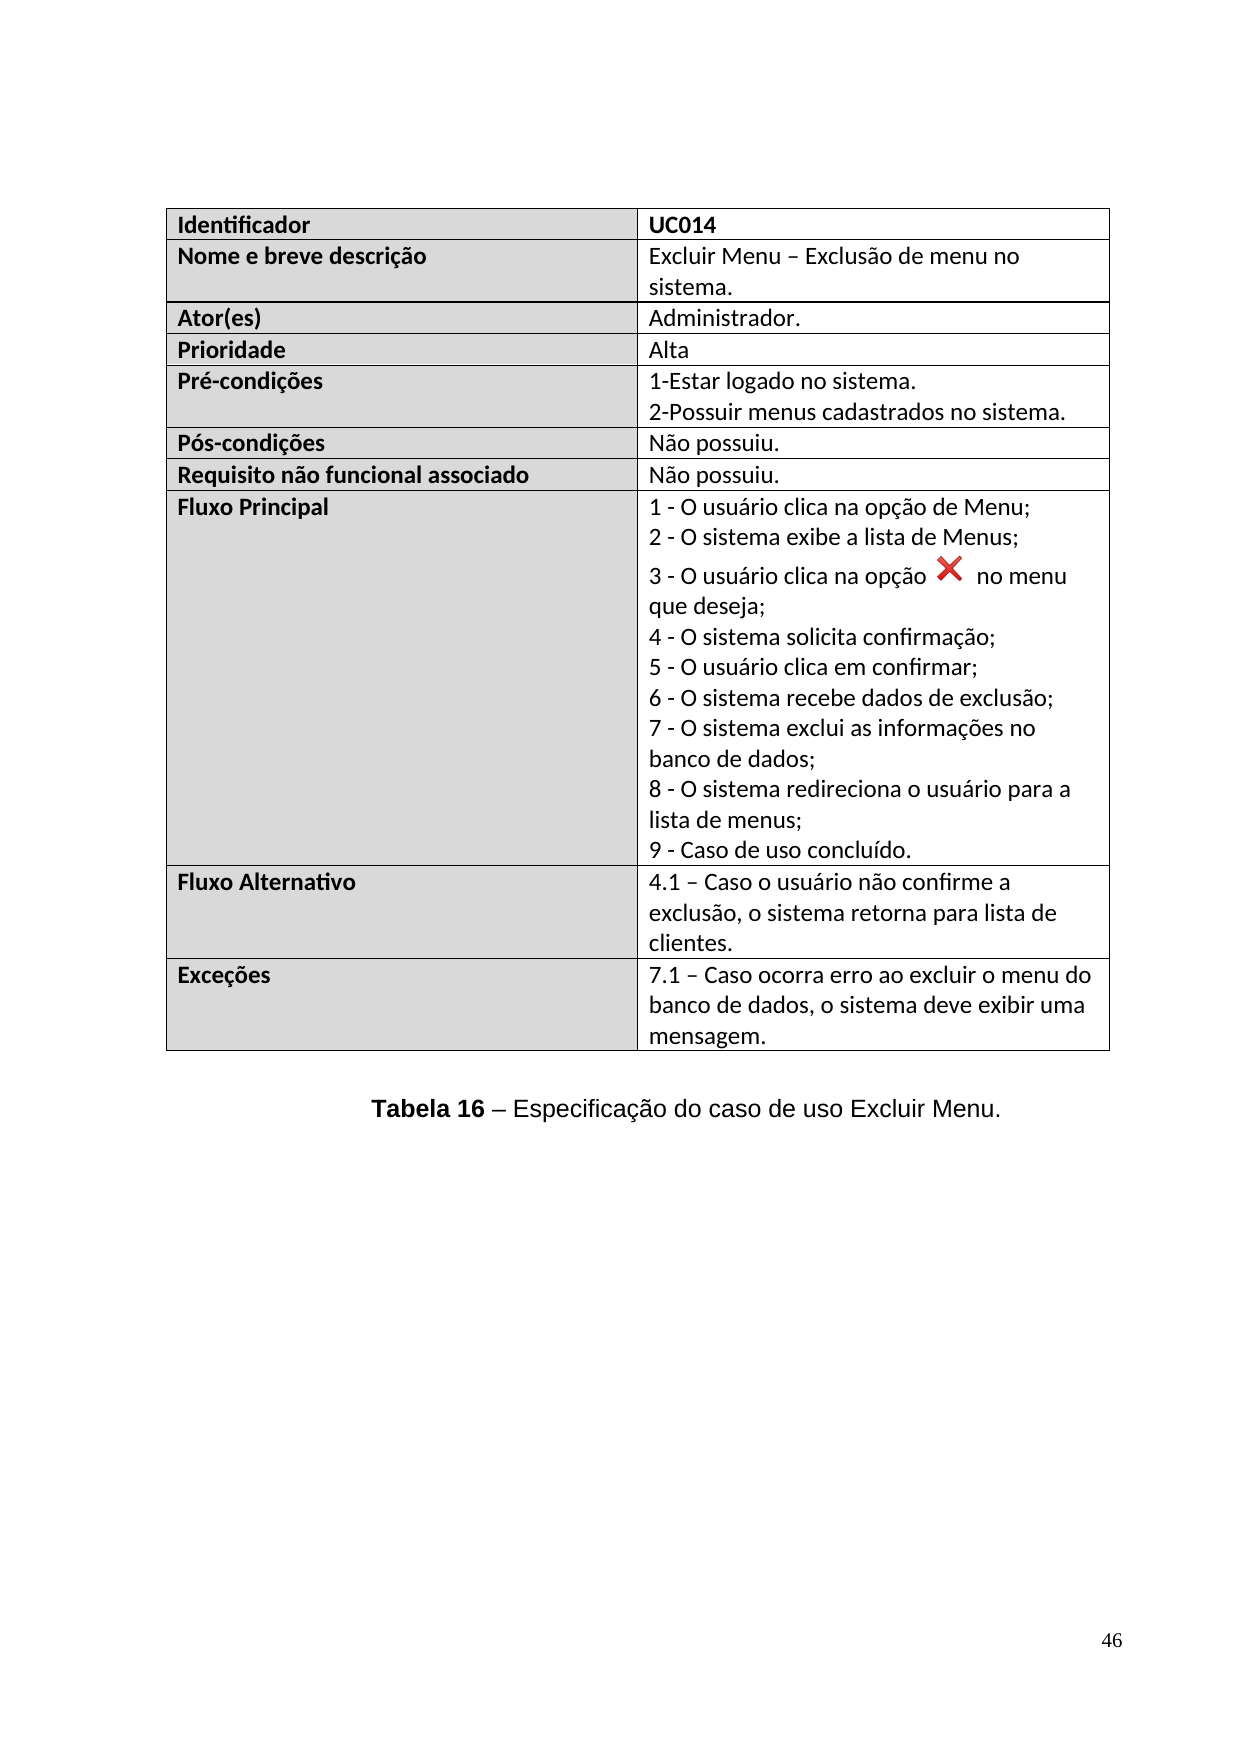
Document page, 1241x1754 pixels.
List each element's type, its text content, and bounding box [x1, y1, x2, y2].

table_cell 7.1 – Caso ocorra erro ao excluir o menu do banco de dados, o sistema deve exibir uma mensagem. [638, 959, 1109, 1050]
table_cell Fluxo Principal [167, 491, 637, 865]
table_cell Administrador. [638, 303, 1109, 333]
table_header Identificador [167, 209, 637, 239]
table_cell Prioridade [167, 334, 637, 364]
table_cell Pós-condições [167, 428, 637, 458]
table_cell 1 - O usuário clica na opção de Menu; 2 - O sistema exibe a lista de Menus; 3 - O usuário clica na opção no menu que deseja; 4 - O sistema solicita confirmação; 5 - O usuário clica em confirmar; 6 - O sistema recebe dados de exclusão; 7 - O sistema exclui as informações no banco de dados; 8 - O sistema redireciona o usuário para a lista de menus; 9 - Caso de uso concluído. [638, 491, 1109, 865]
table_cell Exceções [167, 959, 637, 1050]
table_cell Ator(es) [167, 303, 637, 333]
table_cell 1-Estar logado no sistema. 2-Possuir menus cadastrados no sistema. [638, 366, 1109, 427]
text Tabela 16 – Especificação do caso de uso Excluir Menu. [177, 1094, 1122, 1123]
table_cell 4.1 – Caso o usuário não confirme a exclusão, o sistema retorna para lista de clientes. [638, 866, 1109, 958]
table_cell Excluir Menu – Exclusão de menu no sistema. [638, 240, 1109, 301]
table_cell Fluxo Alternativo [167, 866, 637, 958]
picture [932, 551, 965, 585]
table_cell Pré-condições [167, 366, 637, 427]
table_cell Não possuiu. [638, 459, 1109, 490]
table_cell Não possuiu. [638, 428, 1109, 458]
table_header UC014 [638, 209, 1109, 239]
table_cell Requisito não funcional associado [167, 459, 637, 490]
table_cell Nome e breve descrição [167, 240, 637, 301]
table_cell Alta [638, 334, 1109, 364]
